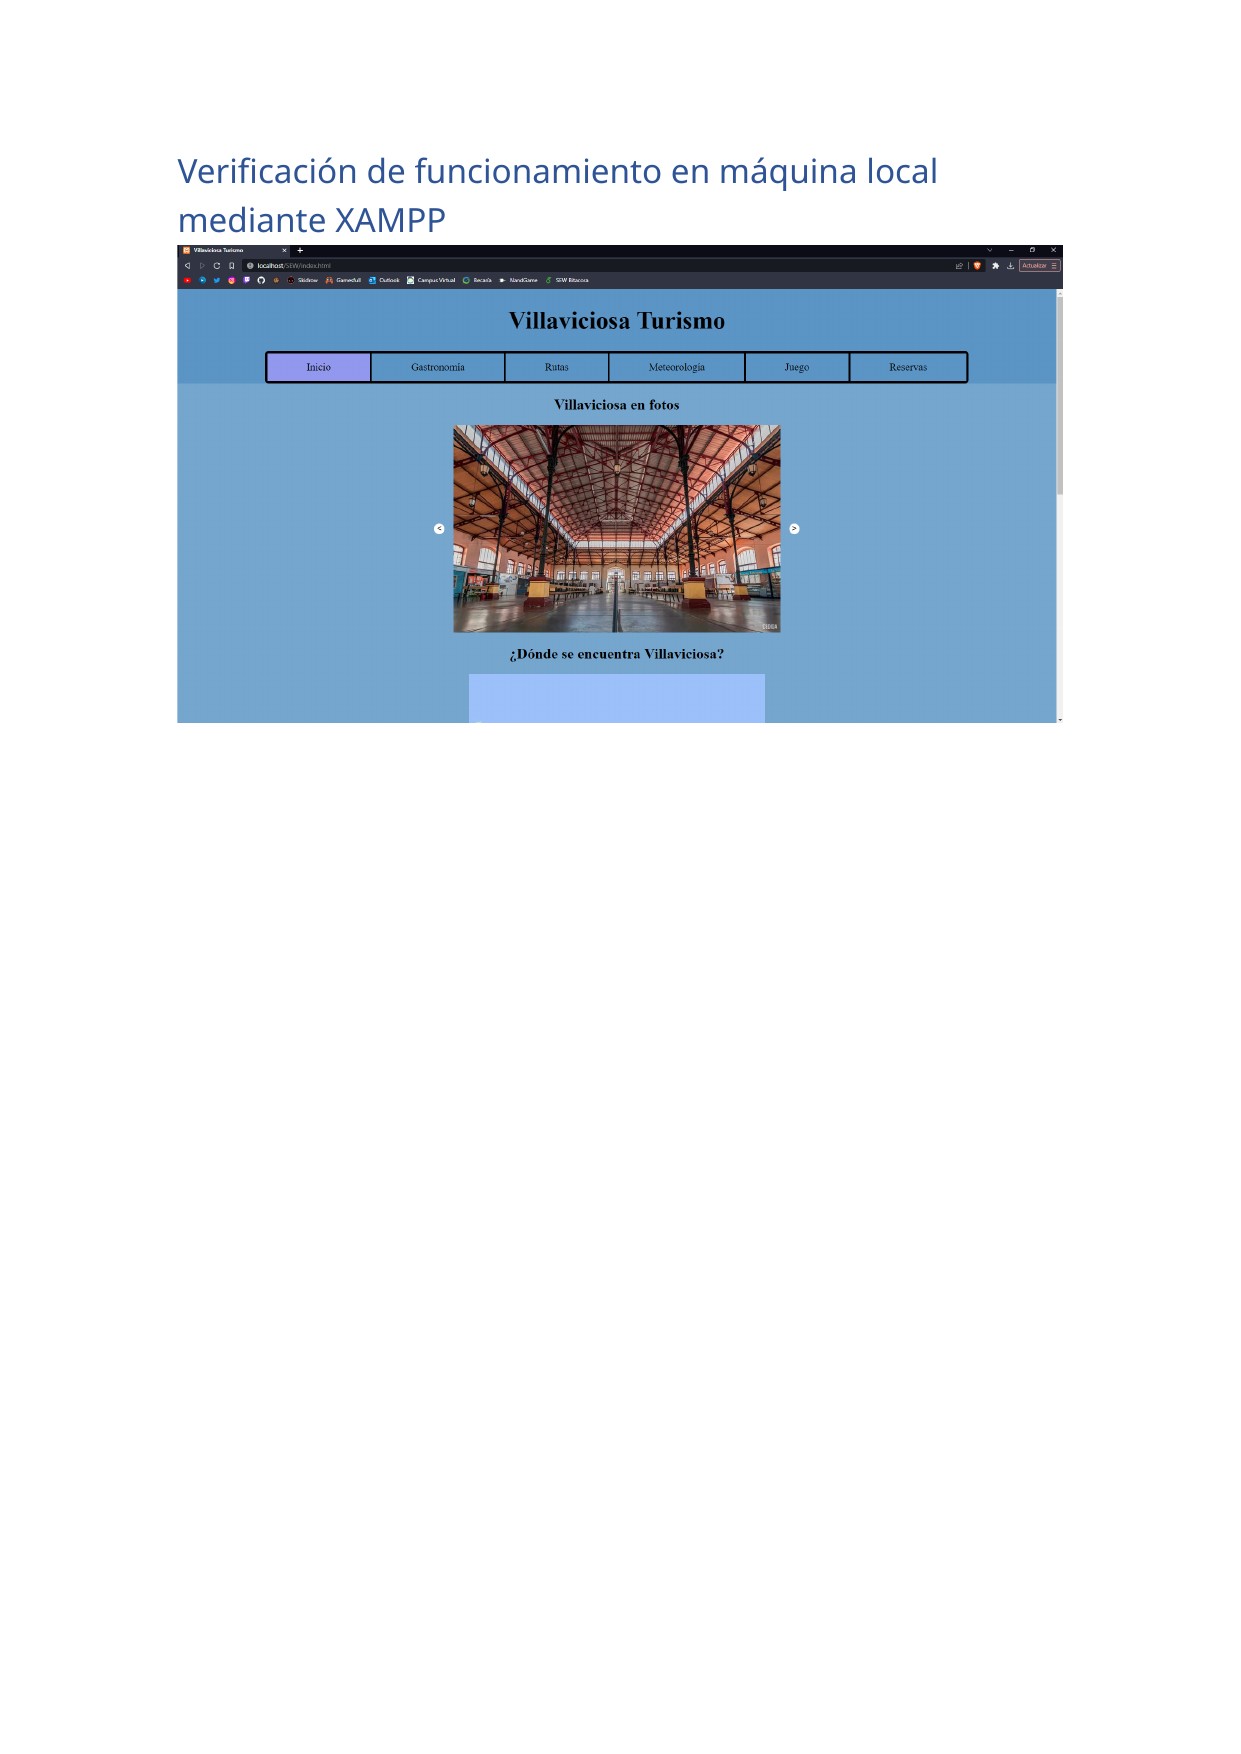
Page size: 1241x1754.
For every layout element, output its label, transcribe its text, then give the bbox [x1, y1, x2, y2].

picture [177, 245, 1063, 723]
subtitle Verificación de funcionamiento en máquina local mediante XAMPP [177, 148, 1063, 242]
